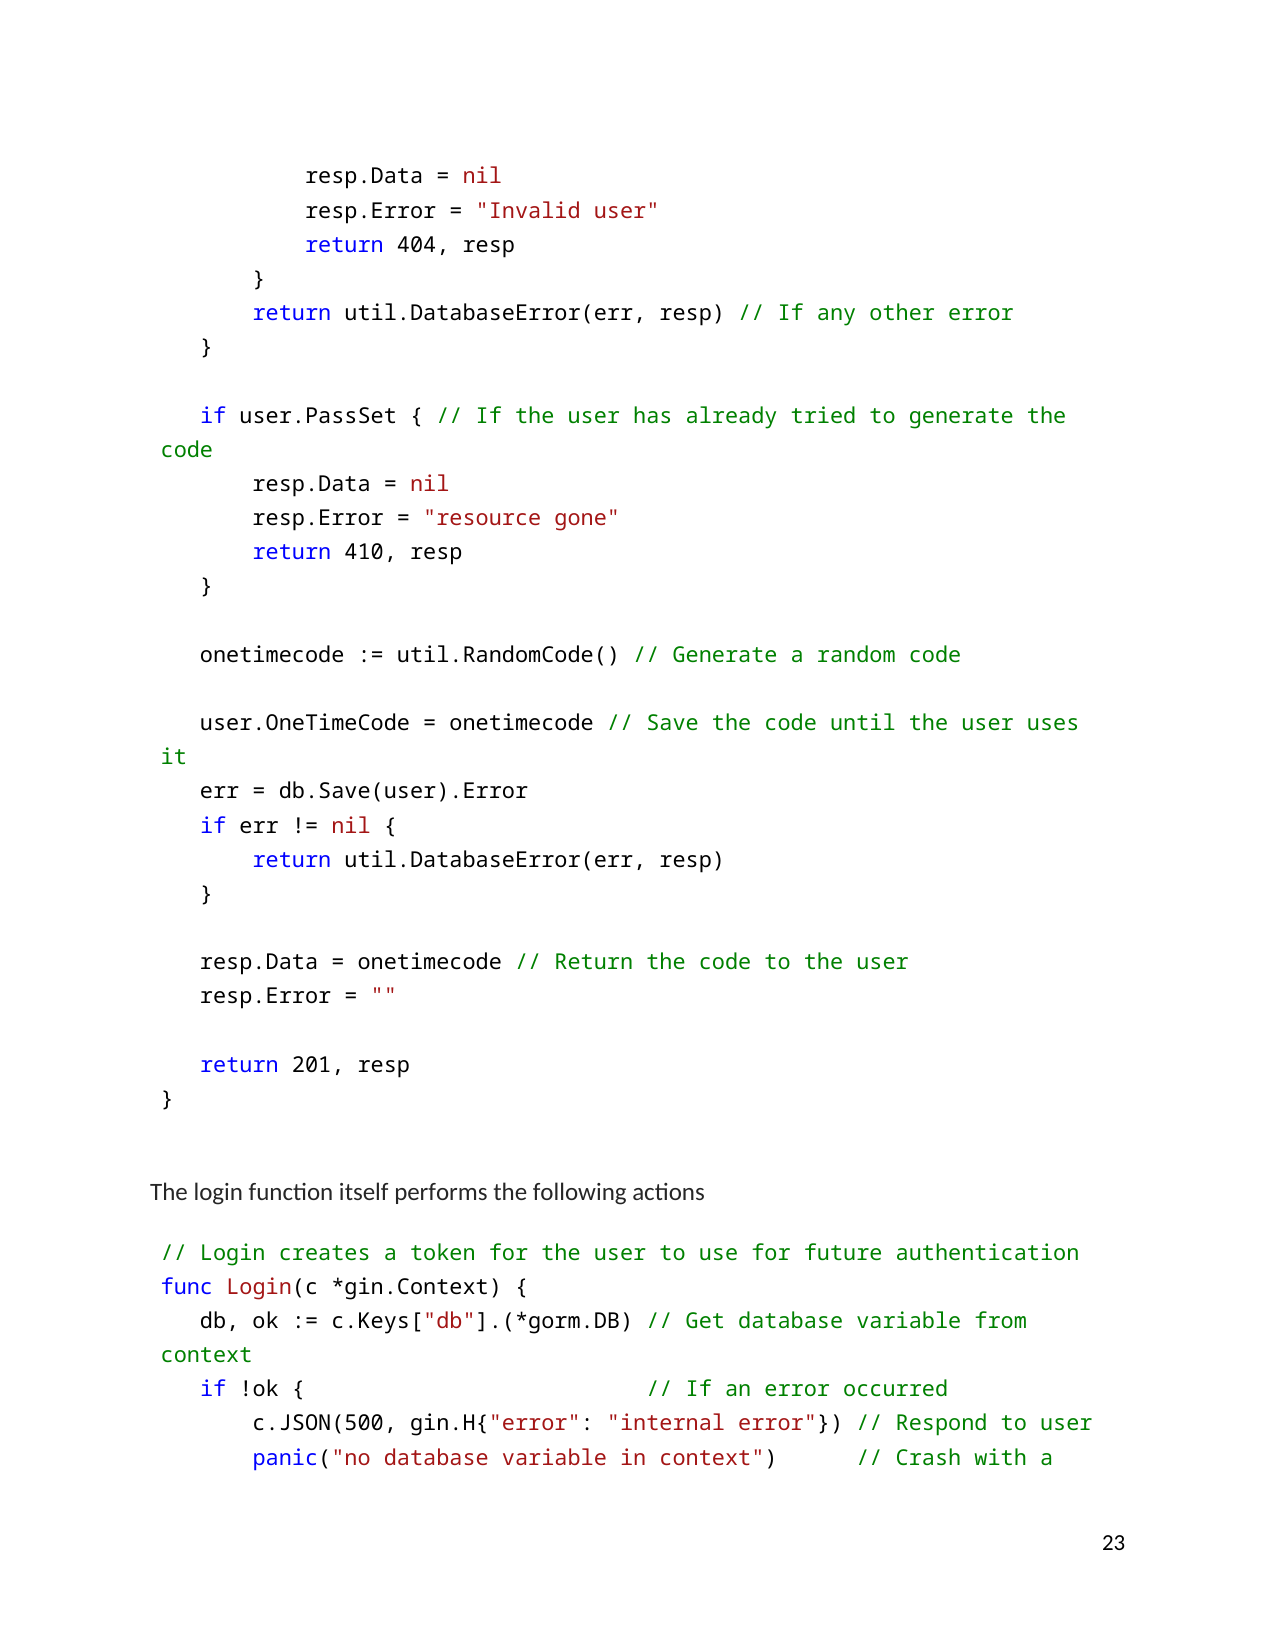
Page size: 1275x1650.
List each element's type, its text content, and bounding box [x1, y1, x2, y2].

text The login function itself performs the following actions [150, 1177, 1125, 1207]
